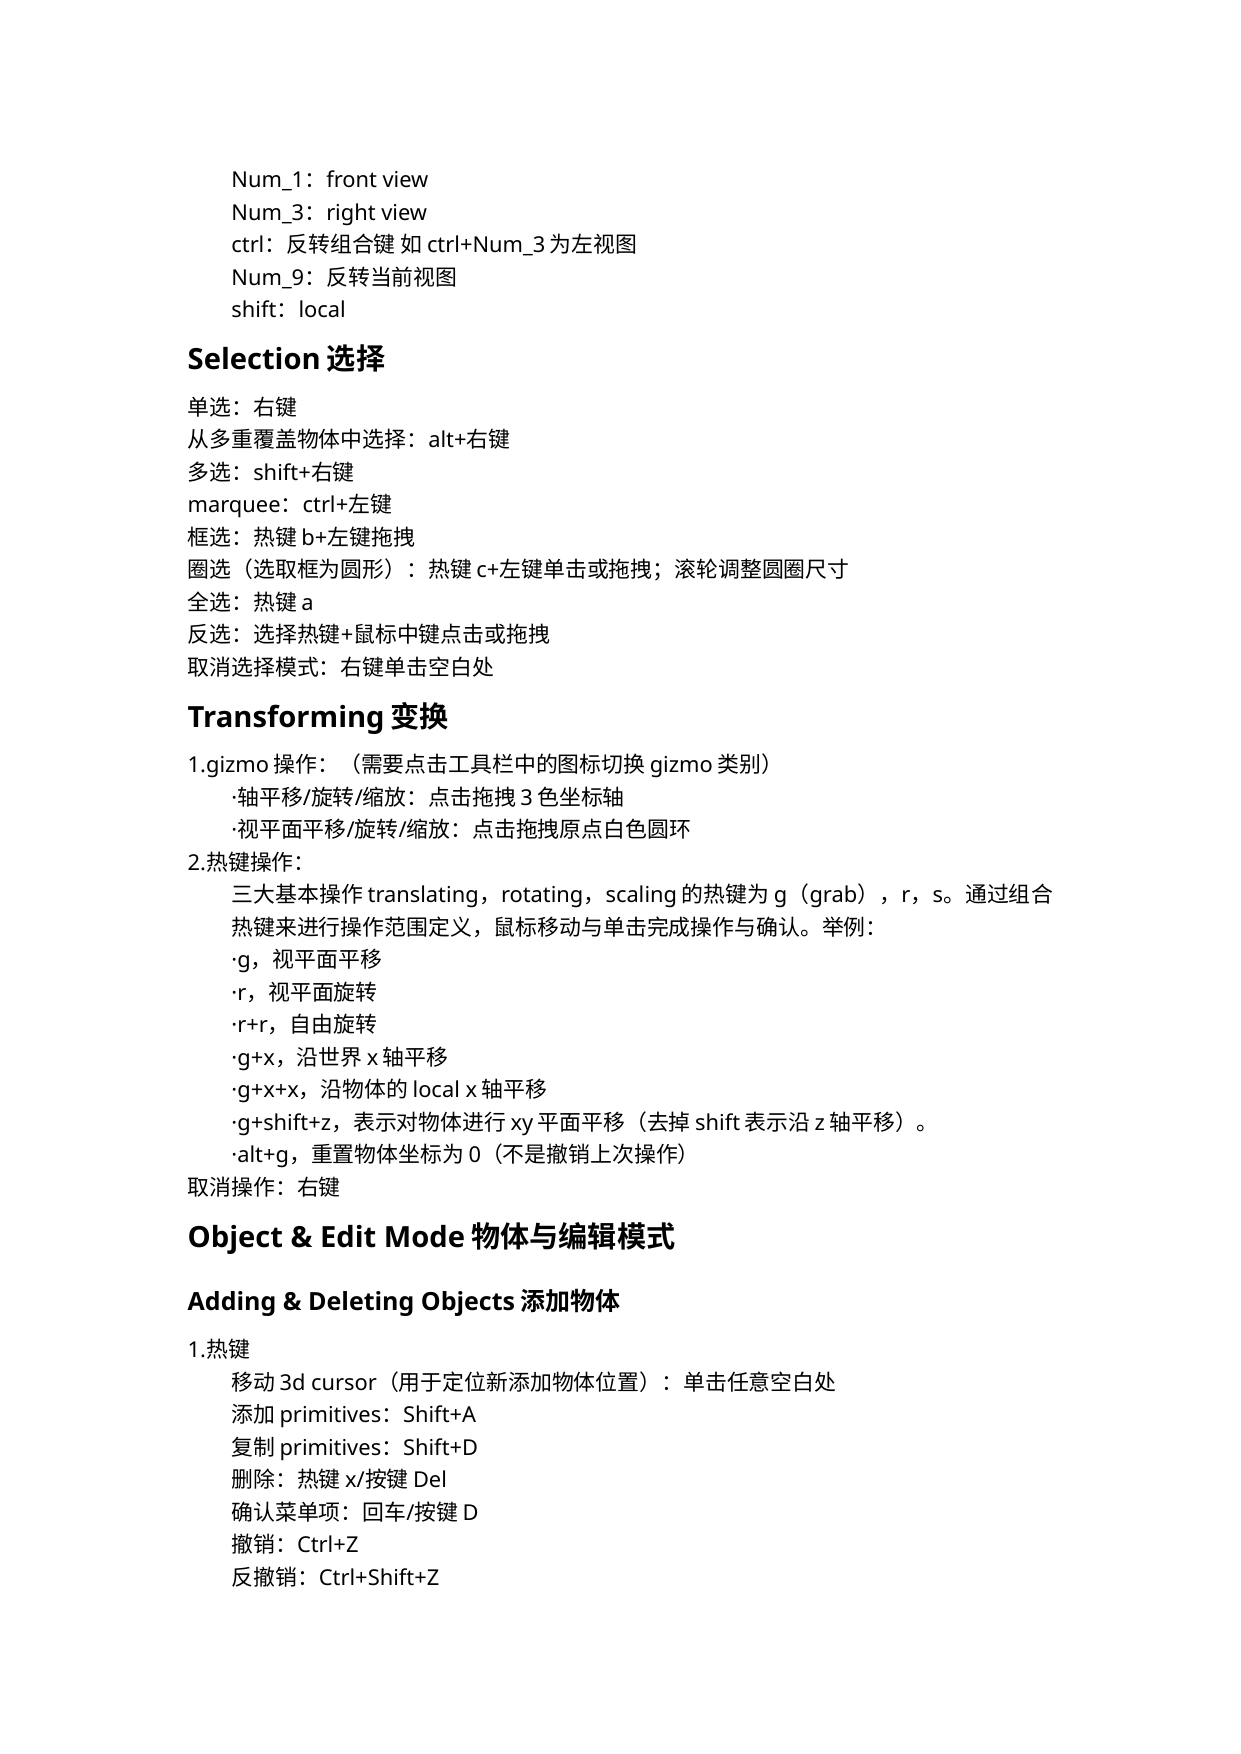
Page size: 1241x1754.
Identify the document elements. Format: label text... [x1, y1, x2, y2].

text 圈选（选取框为圆形）：热键c+左键单击或拖拽；滚轮调整圆圈尺寸 [187, 552, 1053, 584]
text ctrl：反转组合键 如ctrl+Num_3为左视图 [187, 227, 1053, 259]
subtitle Adding & Deleting Objects添加物体 [187, 1267, 1053, 1332]
text 三大基本操作translating，rotating，scaling的热键为g（grab），r，s。通过组合热键来进行操作范围定义，鼠标移动与单击完成操作与确认。举例： [231, 877, 1053, 942]
text ·g+shift+z，表示对物体进行xy平面平移（去掉shift表示沿z轴平移）。 [231, 1104, 1053, 1137]
text 反撤销：Ctrl+Shift+Z [231, 1559, 1053, 1592]
text 删除：热键x/按键Del [231, 1462, 1053, 1494]
text Num_3：right view [187, 194, 1053, 227]
text 复制primitives：Shift+D [231, 1429, 1053, 1462]
text 撤销：Ctrl+Z [231, 1527, 1053, 1559]
text 反选：选择热键+鼠标中键点击或拖拽 [187, 617, 1053, 649]
text ·g+x，沿世界x轴平移 [231, 1039, 1053, 1072]
text 添加primitives：Shift+A [231, 1397, 1053, 1429]
text Num_9：反转当前视图 [187, 259, 1053, 292]
text ·alt+g，重置物体坐标为0（不是撤销上次操作） [231, 1137, 1053, 1169]
text 移动3d cursor（用于定位新添加物体位置）：单击任意空白处 [231, 1364, 1053, 1397]
text ·r+r，自由旋转 [231, 1007, 1053, 1039]
text 取消选择模式：右键单击空白处 [187, 649, 1053, 682]
text 单选：右键 [187, 389, 1053, 422]
subtitle Transforming变换 [187, 682, 1053, 747]
text shift：local [187, 292, 1053, 324]
text 从多重覆盖物体中选择：alt+右键 [187, 422, 1053, 454]
text ·g+x+x，沿物体的local x轴平移 [231, 1072, 1053, 1104]
text marquee：ctrl+左键 [187, 487, 1053, 519]
text ·r，视平面旋转 [231, 974, 1053, 1007]
text 多选：shift+右键 [187, 454, 1053, 487]
text ·g，视平面平移 [231, 942, 1053, 974]
text 全选：热键a [187, 584, 1053, 617]
text 框选：热键b+左键拖拽 [187, 519, 1053, 552]
text ·视平面平移/旋转/缩放：点击拖拽原点白色圆环 [187, 812, 1053, 844]
text 2.热键操作： [187, 844, 1053, 877]
subtitle Object & Edit Mode物体与编辑模式 [187, 1202, 1053, 1267]
text 1.热键 [187, 1332, 1053, 1364]
text 1.gizmo操作：（需要点击工具栏中的图标切换gizmo类别） [187, 747, 1053, 779]
text Num_1：front view [187, 162, 1053, 194]
text ·轴平移/旋转/缩放：点击拖拽3色坐标轴 [187, 779, 1053, 812]
text 取消操作：右键 [187, 1169, 1053, 1202]
subtitle Selection选择 [187, 324, 1053, 389]
text 确认菜单项：回车/按键D [231, 1494, 1053, 1527]
